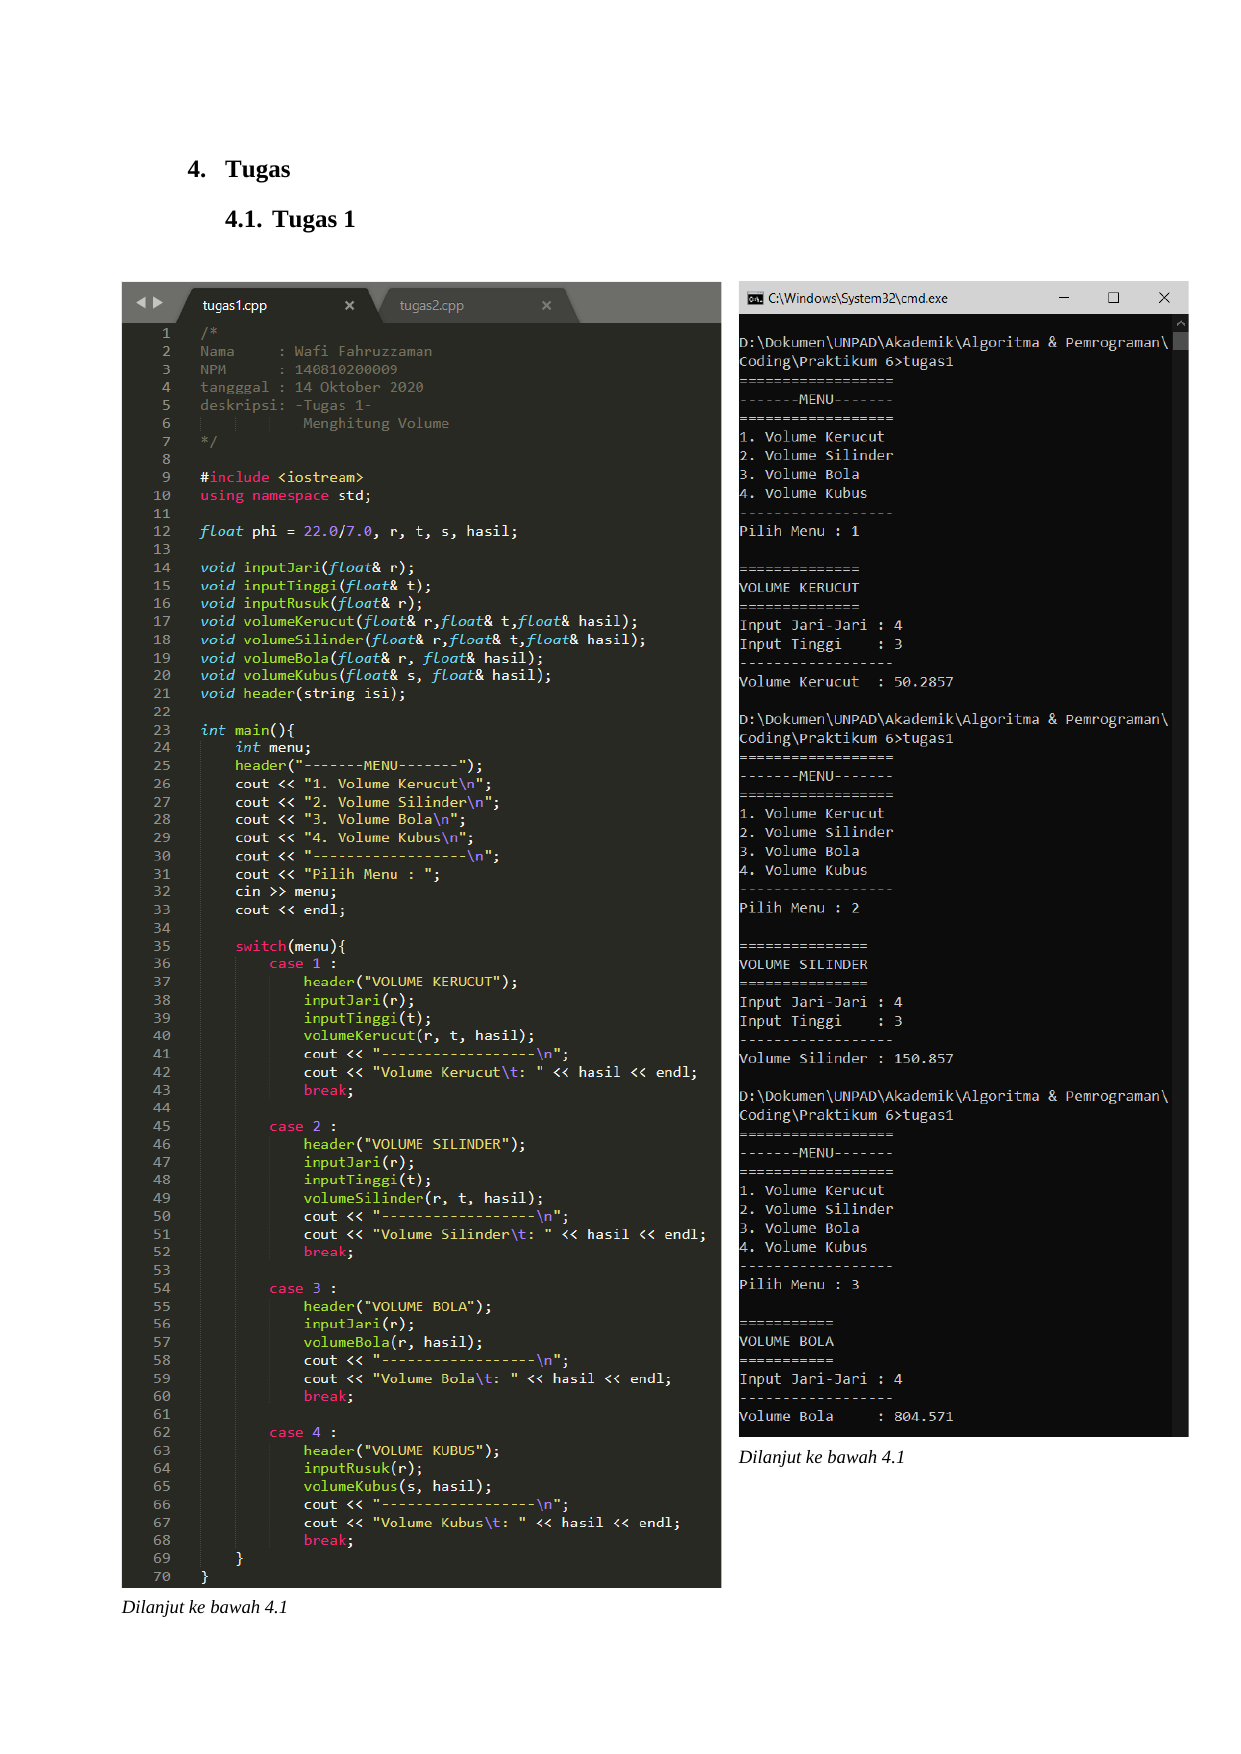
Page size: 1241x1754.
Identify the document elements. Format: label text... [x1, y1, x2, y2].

list Tugas 1 [225, 204, 1090, 232]
picture [121, 281, 722, 1588]
subtitle Tugas [187, 154, 1090, 183]
picture [738, 281, 1189, 1437]
